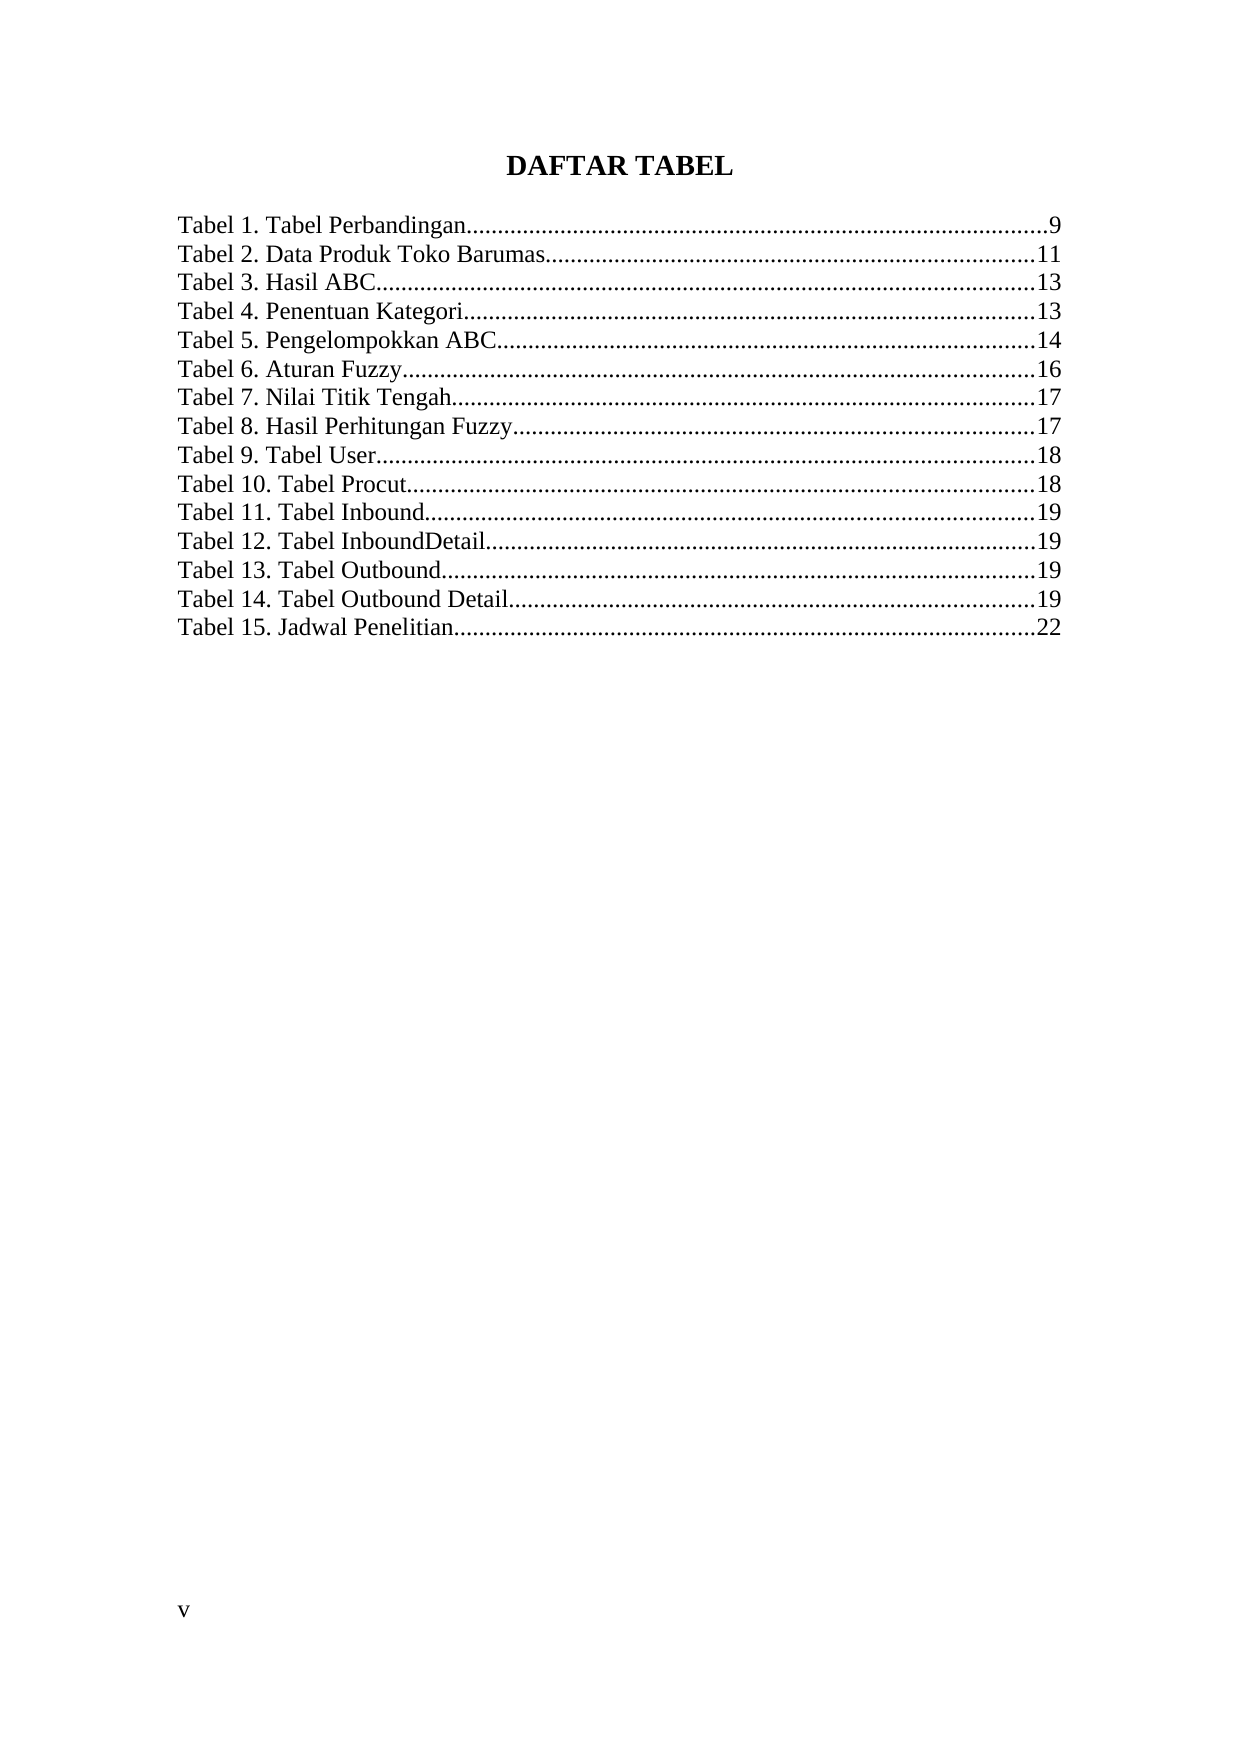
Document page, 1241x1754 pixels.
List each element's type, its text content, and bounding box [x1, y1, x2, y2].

text Tabel 6. Aturan Fuzzy 16 [177, 354, 1063, 382]
text Tabel 15. Jadwal Penelitian 22 [177, 612, 1063, 641]
subtitle DAFTAR TABEL [177, 148, 1063, 181]
text Tabel 1. Tabel Perbandingan 9 [177, 210, 1063, 239]
text Tabel 2. Data Produk Toko Barumas 11 [177, 239, 1063, 267]
text Tabel 5. Pengelompokkan ABC 14 [177, 325, 1063, 354]
text Tabel 13. Tabel Outbound 19 [177, 555, 1063, 584]
text Tabel 10. Tabel Procut 18 [177, 469, 1063, 497]
text Tabel 7. Nilai Titik Tengah 17 [177, 382, 1063, 411]
text Tabel 3. Hasil ABC 13 [177, 267, 1063, 296]
text Tabel 9. Tabel User 18 [177, 440, 1063, 469]
text Tabel 11. Tabel Inbound 19 [177, 497, 1063, 526]
text Tabel 14. Tabel Outbound Detail 19 [177, 584, 1063, 612]
text Tabel 12. Tabel InboundDetail 19 [177, 526, 1063, 555]
text Tabel 4. Penentuan Kategori 13 [177, 296, 1063, 325]
text Tabel 8. Hasil Perhitungan Fuzzy 17 [177, 411, 1063, 440]
